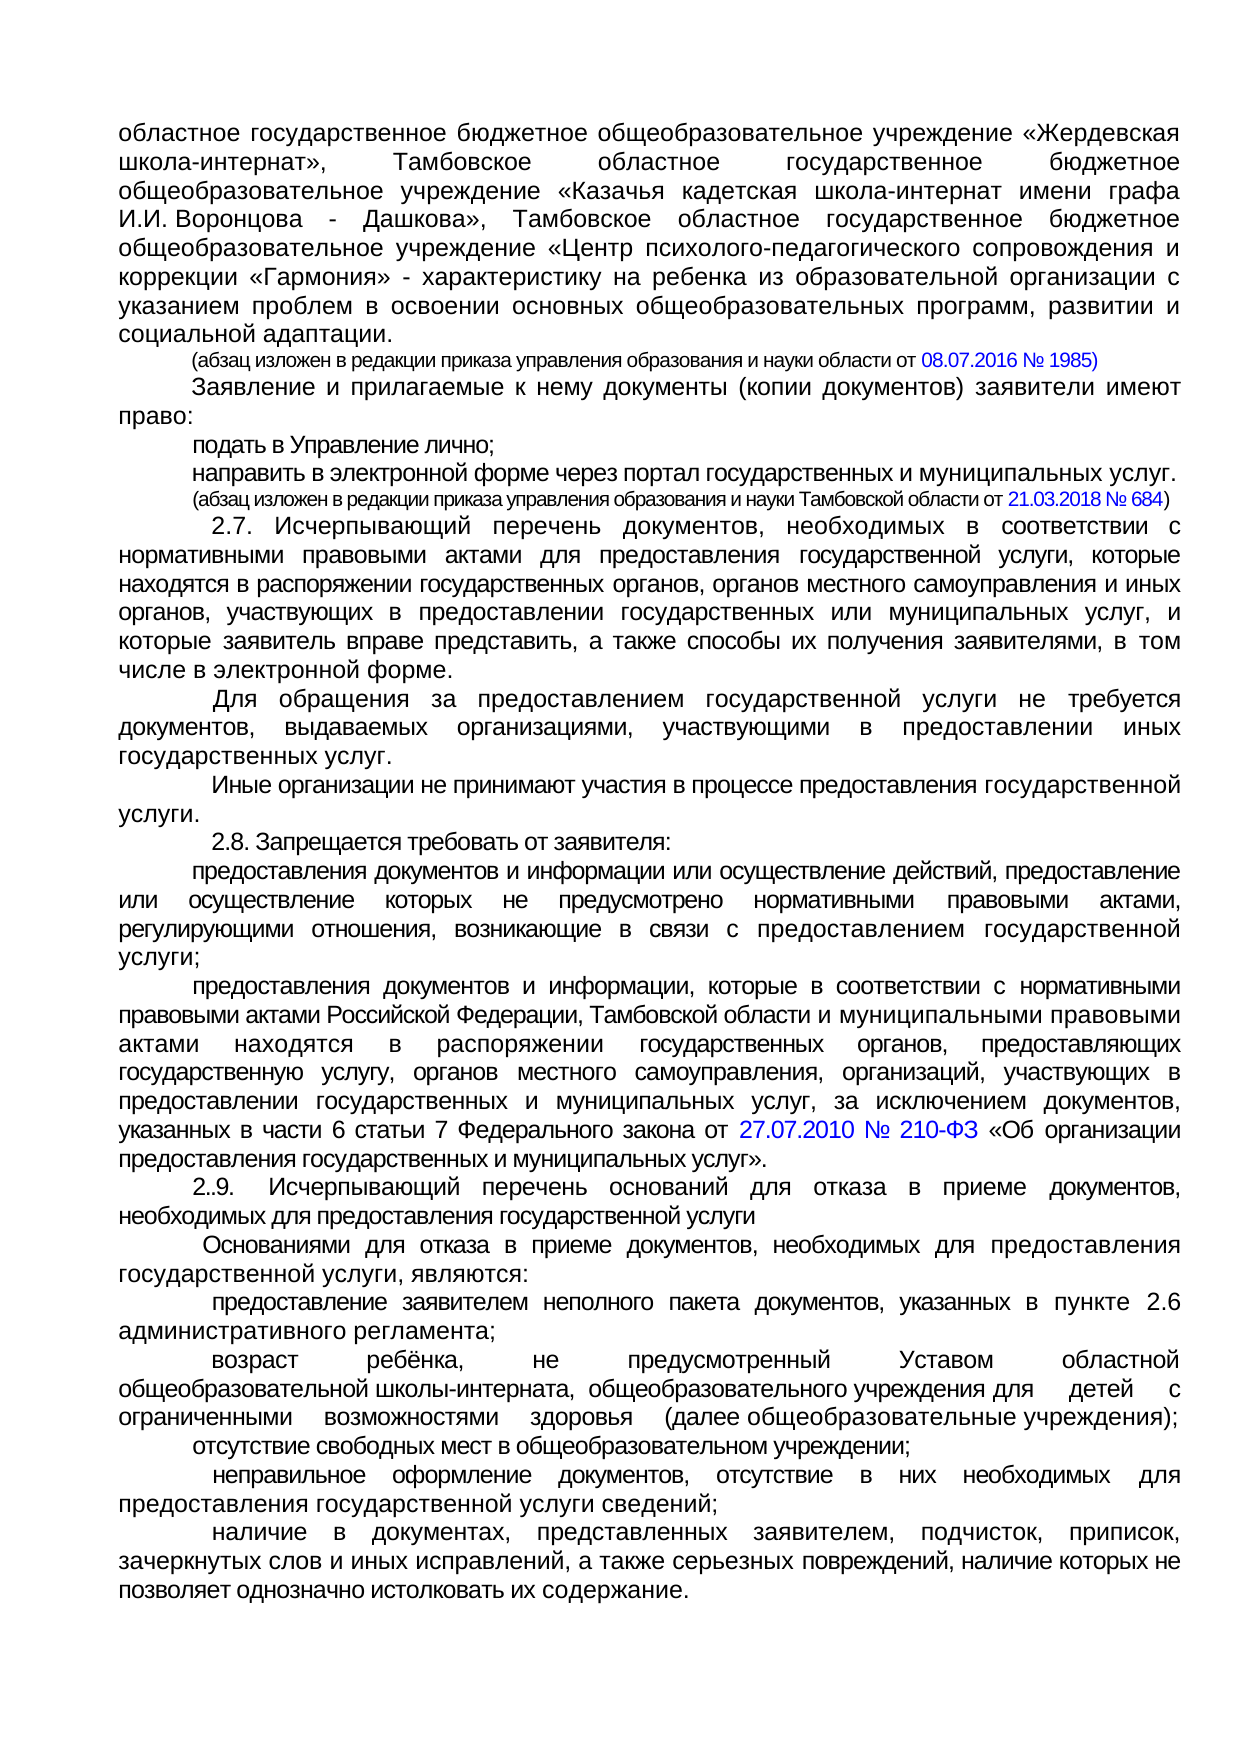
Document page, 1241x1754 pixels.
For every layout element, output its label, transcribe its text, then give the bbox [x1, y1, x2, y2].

text Для обращения за предоставлением государственной услуги не требуется документов, выдаваемых организациями, участвующими в предоставлении иных государственных услуг. [118, 683, 1181, 770]
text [118, 118, 1181, 348]
text 2..9. Исчерпывающий перечень оснований для отказа в приеме документов, необходимых для предоставления государственной услуги [118, 1172, 1181, 1230]
text подать в Управление лично; [118, 429, 1181, 458]
text Иные организации не принимают участия в процессе предоставления государственной услуги. [118, 770, 1181, 827]
text 2.8. Запрещается требовать от заявителя: [118, 827, 1181, 856]
text наличие в документах, представленных заявителем, подчисток, приписок, зачеркнутых слов и иных исправлений, а также серьезных повреждений, наличие которых не позволяет однозначно истолковать их содержание. [118, 1517, 1181, 1603]
text предоставление заявителем неполного пакета документов, указанных в пункте 2.6 административного регламента; [118, 1287, 1181, 1345]
text предоставления документов и информации или осуществление действий, предоставление или осуществление которых не предусмотрено нормативными правовыми актами, регулирующими отношения, возникающие в связи с предоставлением государственной услуги; [118, 856, 1181, 971]
text возраст ребёнка, не предусмотренный Уставом областной общеобразовательной школы-интерната, общеобразовательного учреждения для детей с ограниченными возможностями здоровья (далее общеобразовательные учреждения); [118, 1345, 1181, 1431]
text неправильное оформление документов, отсутствие в них необходимых для предоставления государственной услуги сведений; [118, 1460, 1181, 1517]
text направить в электронной форме через портал государственных и муниципальных услуг. [118, 458, 1181, 487]
text (абзац изложен в редакции приказа управления образования и науки области от 08.07.2016 № 1985) [118, 348, 1181, 372]
text отсутствие свободных мест в общеобразовательном учреждении; [118, 1431, 1181, 1460]
text 2.7. Исчерпывающий перечень документов, необходимых в соответствии с нормативными правовыми актами для предоставления государственной услуги, которые находятся в распоряжении государственных органов, органов местного самоуправления и иных органов, участвующих в предоставлении государственных или муниципальных услуг, и которые заявитель вправе представить, а также способы их получения заявителями, в том числе в электронной форме. [118, 511, 1181, 683]
text предоставления документов и информации, которые в соответствии с нормативными правовыми актами Российской Федерации, Тамбовской области и муниципальными правовыми актами находятся в распоряжении государственных органов, предоставляющих государственную услугу, органов местного самоуправления, организаций, участвующих в предоставлении государственных и муниципальных услуг, за исключением документов, указанных в части 6 статьи 7 Федерального закона от 27.07.2010 № 210-ФЗ «Об организации предоставления государственных и муниципальных услуг». [118, 971, 1181, 1172]
text (абзац изложен в редакции приказа управления образования и науки Тамбовской области от 21.03.2018 № 684) [118, 487, 1181, 511]
text Основаниями для отказа в приеме документов, необходимых для предоставления государственной услуги, являются: [118, 1230, 1181, 1287]
text Заявление и прилагаемые к нему документы (копии документов) заявители имеют право: [118, 372, 1181, 429]
